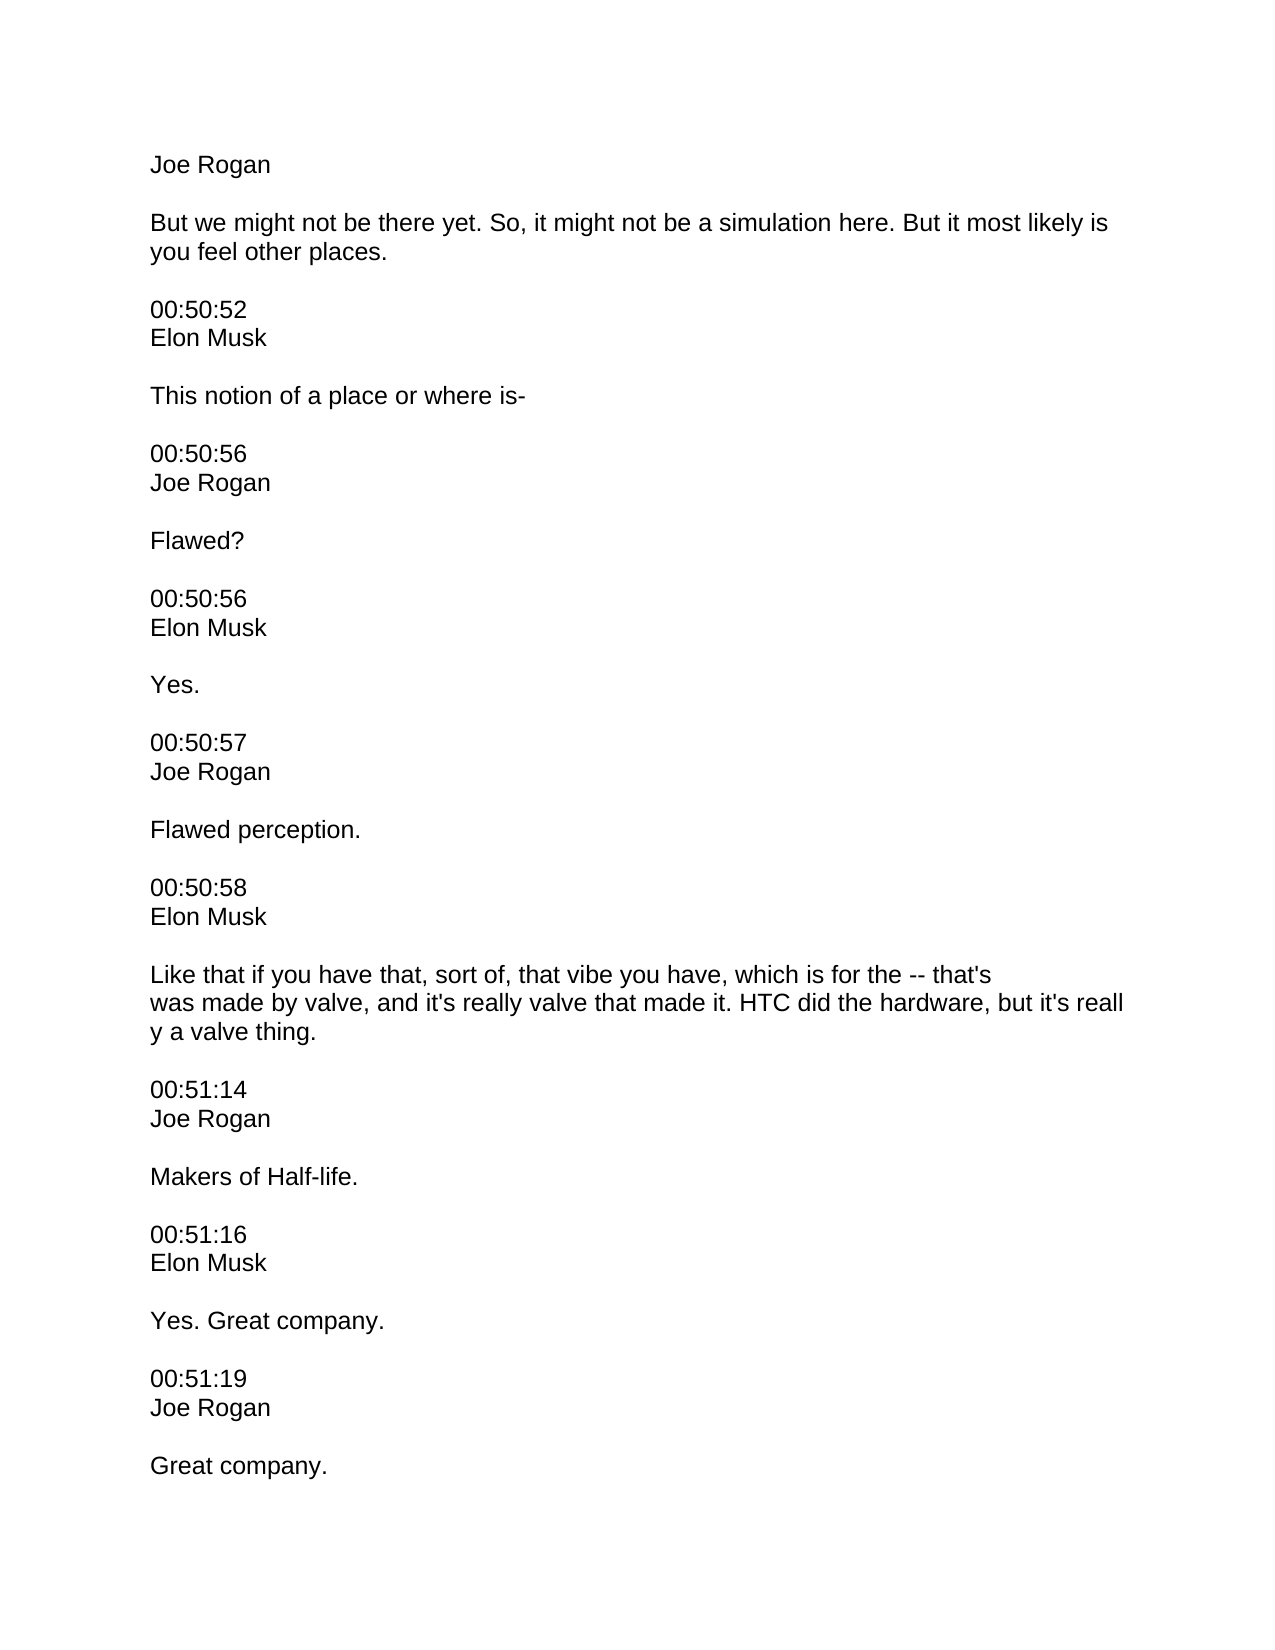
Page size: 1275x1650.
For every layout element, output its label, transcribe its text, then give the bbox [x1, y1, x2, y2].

text Elon Musk [150, 612, 1125, 641]
text Elon Musk [150, 902, 1125, 930]
text 00:50:58 [150, 873, 1125, 902]
text 00:50:57 [150, 728, 1125, 757]
text Joe Rogan [150, 1104, 1125, 1132]
text 00:51:19 [150, 1364, 1125, 1393]
text 00:50:56 [150, 439, 1125, 468]
text Great company. [150, 1451, 1125, 1479]
text Yes. [150, 670, 1125, 699]
text This notion of a place or where is- [150, 381, 1125, 410]
text But we might not be there yet. So, it might not be a simulation here. But it most likely is you feel other places. [150, 208, 1125, 265]
text Flawed? [150, 526, 1125, 554]
text Joe Rogan [150, 468, 1125, 497]
text 00:50:56 [150, 584, 1125, 612]
text Elon Musk [150, 1248, 1125, 1277]
text Flawed perception. [150, 815, 1125, 844]
text 00:51:14 [150, 1075, 1125, 1104]
text 00:51:16 [150, 1219, 1125, 1248]
text Yes. Great company. [150, 1306, 1125, 1335]
text Like that if you have that, sort of, that vibe you have, which is for the -- that's was made by valve, and it's really valve that made it. HTC did the hardware, but it's really a valve thing. [150, 959, 1125, 1046]
text 00:50:52 [150, 294, 1125, 323]
text Joe Rogan [150, 757, 1125, 786]
text Makers of Half-life. [150, 1162, 1125, 1190]
text Joe Rogan [150, 150, 1125, 179]
text Joe Rogan [150, 1393, 1125, 1422]
text Elon Musk [150, 323, 1125, 352]
